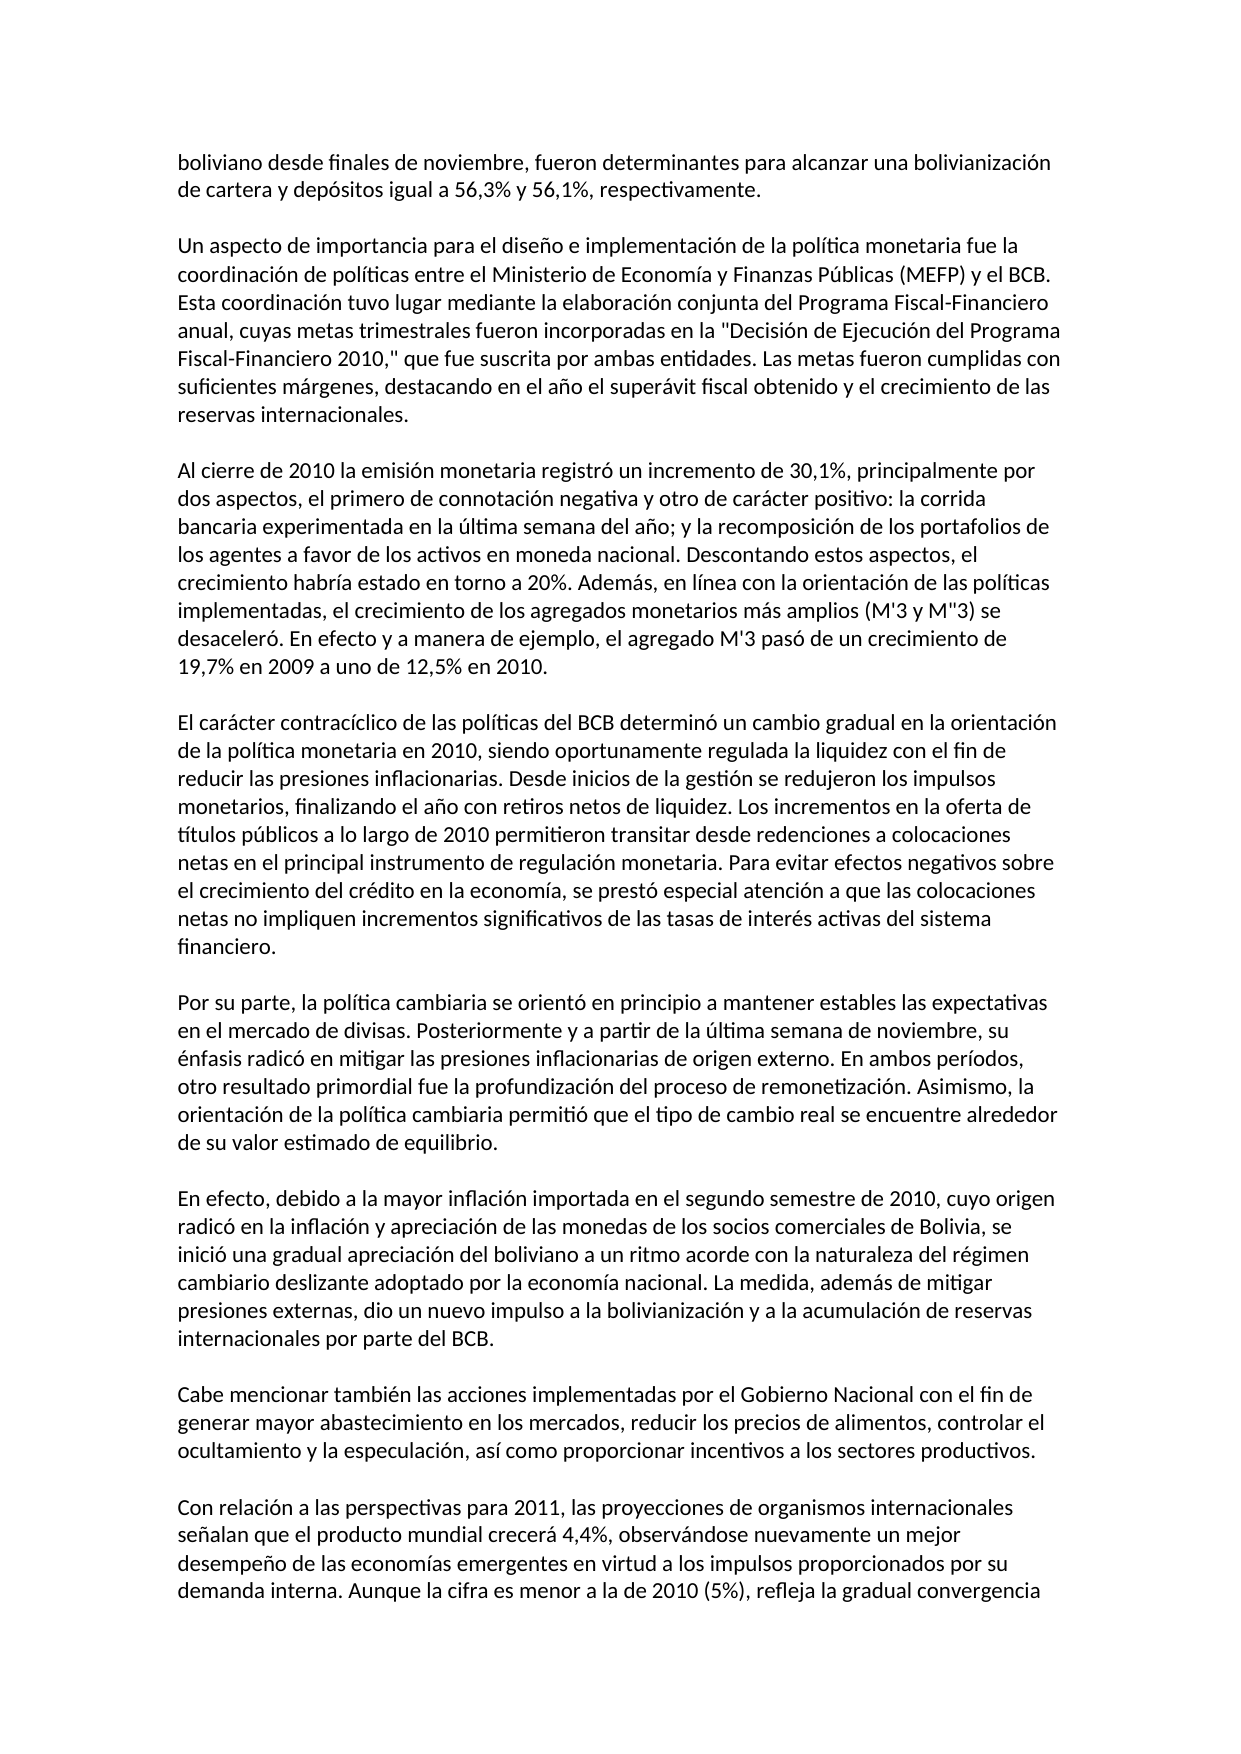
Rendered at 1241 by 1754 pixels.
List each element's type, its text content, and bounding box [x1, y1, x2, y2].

text En efecto, debido a la mayor inflación importada en el segundo semestre de 2010, cuyo origen radicó en la inflación y apreciación de las monedas de los socios comerciales de Bolivia, se inició una gradual apreciación del boliviano a un ritmo acorde con la naturaleza del régimen cambiario deslizante adoptado por la economía nacional. La medida, además de mitigar presiones externas, dio un nuevo impulso a la bolivianización y a la acumulación de reservas internacionales por parte del BCB. [177, 1184, 1063, 1352]
text Por su parte, la política cambiaria se orientó en principio a mantener estables las expectativas en el mercado de divisas. Posteriormente y a partir de la última semana de noviembre, su énfasis radicó en mitigar las presiones inflacionarias de origen externo. En ambos períodos, otro resultado primordial fue la profundización del proceso de remonetización. Asimismo, la orientación de la política cambiaria permitió que el tipo de cambio real se encuentre alrededor de su valor estimado de equilibrio. [177, 988, 1063, 1156]
text El carácter contracíclico de las políticas del BCB determinó un cambio gradual en la orientación de la política monetaria en 2010, siendo oportunamente regulada la liquidez con el fin de reducir las presiones inflacionarias. Desde inicios de la gestión se redujeron los impulsos monetarios, finalizando el año con retiros netos de liquidez. Los incrementos en la oferta de títulos públicos a lo largo de 2010 permitieron transitar desde redenciones a colocaciones netas en el principal instrumento de regulación monetaria. Para evitar efectos negativos sobre el crecimiento del crédito en la economía, se prestó especial atención a que las colocaciones netas no impliquen incrementos significativos de las tasas de interés activas del sistema financiero. [177, 708, 1063, 960]
text Cabe mencionar también las acciones implementadas por el Gobierno Nacional con el fin de generar mayor abastecimiento en los mercados, reducir los precios de alimentos, controlar el ocultamiento y la especulación, así como proporcionar incentivos a los sectores productivos. [177, 1381, 1063, 1464]
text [177, 148, 1063, 204]
text Un aspecto de importancia para el diseño e implementación de la política monetaria fue la coordinación de políticas entre el Ministerio de Economía y Finanzas Públicas (MEFP) y el BCB. Esta coordinación tuvo lugar mediante la elaboración conjunta del Programa Fiscal-Financiero anual, cuyas metas trimestrales fueron incorporadas en la "Decisión de Ejecución del Programa Fiscal-Financiero 2010," que fue suscrita por ambas entidades. Las metas fueron cumplidas con suficientes márgenes, destacando en el año el superávit fiscal obtenido y el crecimiento de las reservas internacionales. [177, 232, 1063, 428]
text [177, 1493, 1063, 1605]
text Al cierre de 2010 la emisión monetaria registró un incremento de 30,1%, principalmente por dos aspectos, el primero de connotación negativa y otro de carácter positivo: la corrida bancaria experimentada en la última semana del año; y la recomposición de los portafolios de los agentes a favor de los activos en moneda nacional. Descontando estos aspectos, el crecimiento habría estado en torno a 20%. Además, en línea con la orientación de las políticas implementadas, el crecimiento de los agregados monetarios más amplios (M'3 y M"3) se desaceleró. En efecto y a manera de ejemplo, el agregado M'3 pasó de un crecimiento de 19,7% en 2009 a uno de 12,5% en 2010. [177, 456, 1063, 680]
